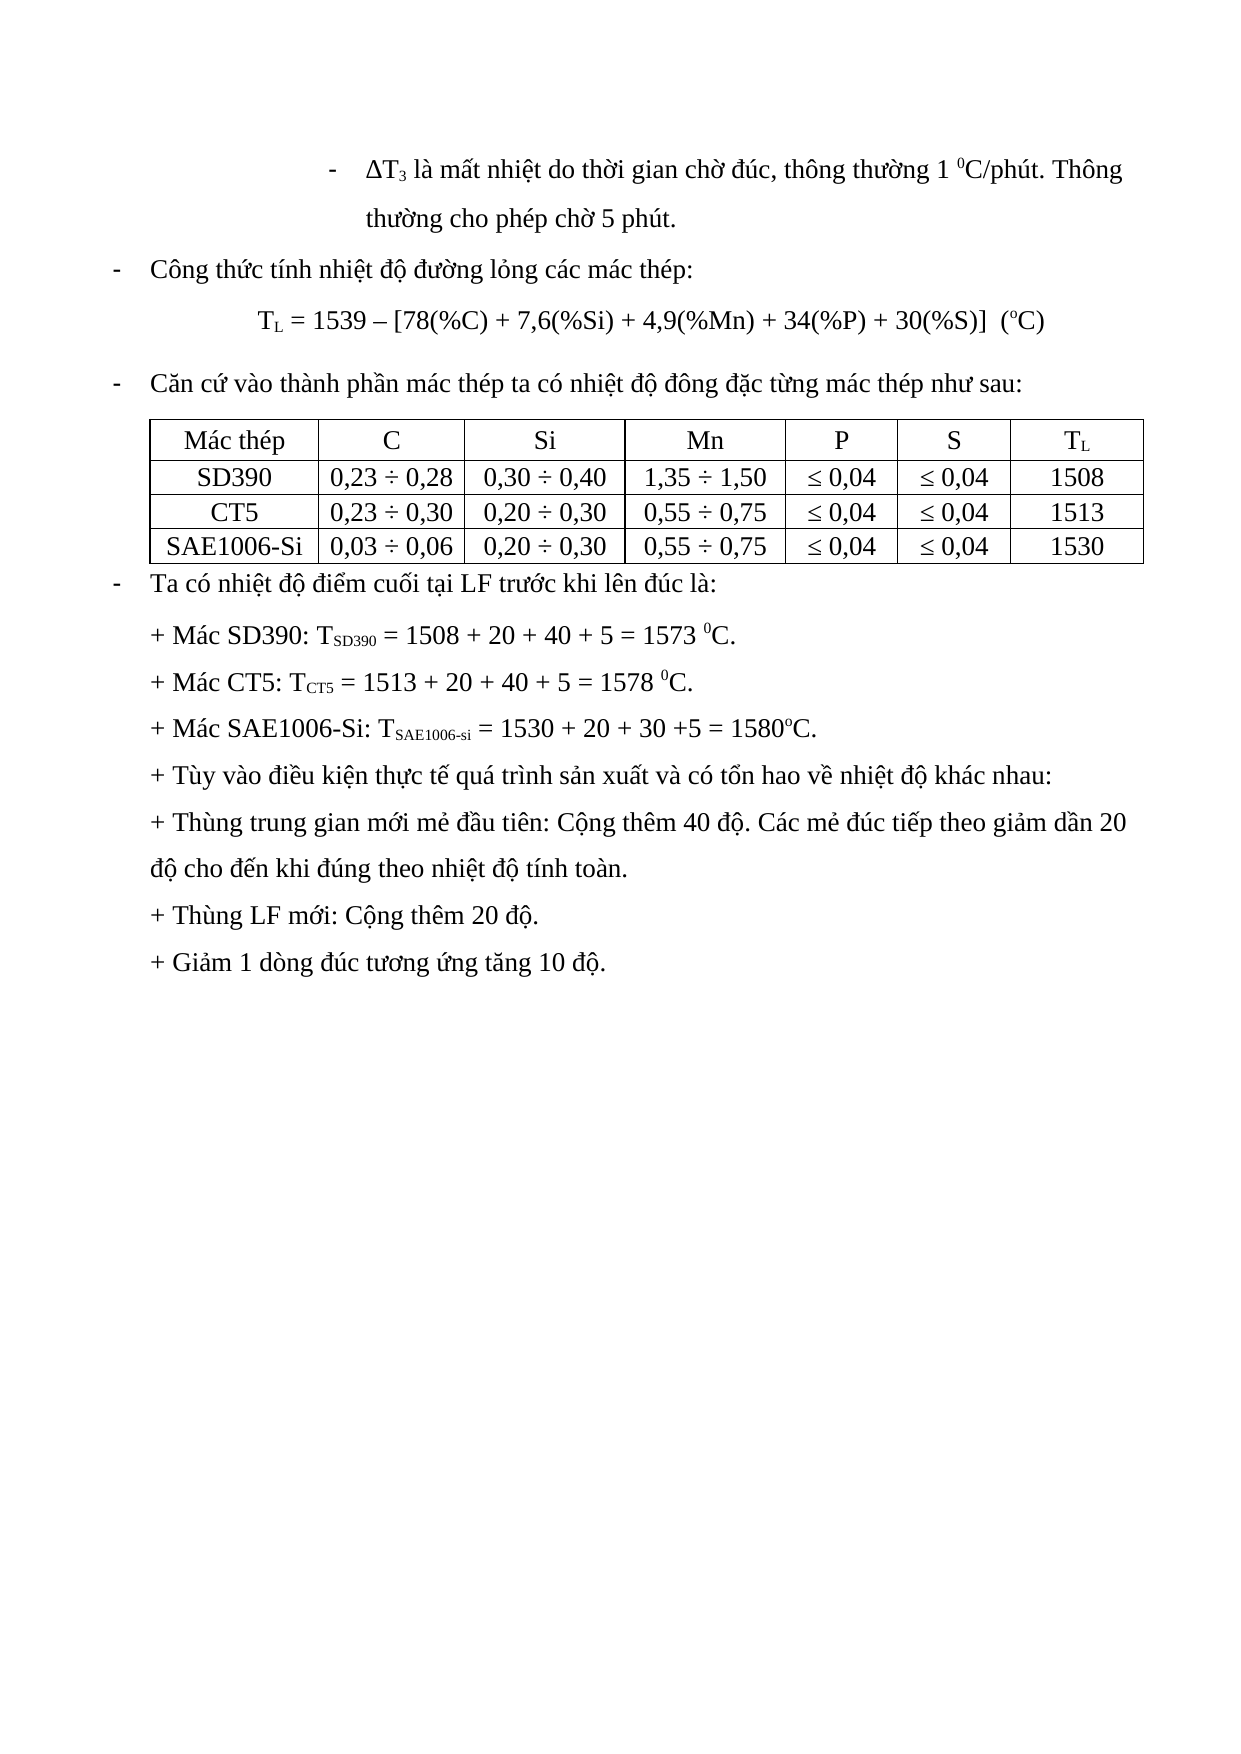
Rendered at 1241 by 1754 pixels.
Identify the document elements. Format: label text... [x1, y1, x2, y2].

list Căn cứ vào thành phần mác thép ta có nhiệt độ đông đặc từng mác thép như sau: [112, 363, 1152, 400]
text TL = 1539 – [78(%C) + 7,6(%Si) + 4,9(%Mn) + 34(%P) + 30(%S)] (oC) [150, 304, 1152, 336]
table_cell ≤ 0,04 [786, 529, 897, 563]
table_cell 1508 [1011, 461, 1143, 494]
table_cell 0,55 ÷ 0,75 [626, 495, 785, 528]
table_cell 1,35 ÷ 1,50 [626, 461, 785, 494]
table_cell CT5 [151, 495, 318, 528]
table_header Mn [626, 420, 785, 459]
list Công thức tính nhiệt độ đường lỏng các mác thép: [112, 249, 1152, 286]
table_header TL [1011, 420, 1143, 459]
table_header C [319, 420, 464, 459]
table_cell ≤ 0,04 [786, 495, 897, 528]
table_header P [786, 420, 897, 459]
table_header S [898, 420, 1010, 459]
table_header Si [465, 420, 624, 459]
list ∆T3 là mất nhiệt do thời gian chờ đúc, thông thường 1 0C/phút. Thông thường cho phép chờ 5 phút. [328, 150, 1152, 233]
table_cell ≤ 0,04 [898, 495, 1010, 528]
table_cell 0,55 ÷ 0,75 [626, 529, 785, 563]
table_header Mác thép [151, 420, 318, 459]
list Ta có nhiệt độ điểm cuối tại LF trước khi lên đúc là: [112, 564, 1152, 601]
table_cell 0,20 ÷ 0,30 [465, 495, 624, 528]
table_cell ≤ 0,04 [898, 461, 1010, 494]
text + Giảm 1 dòng đúc tương ứng tăng 10 độ. [150, 946, 1152, 977]
list + Thùng trung gian mới mẻ đầu tiên: Cộng thêm 40 độ. Các mẻ đúc tiếp theo giảm dần 20 độ cho đến khi đúng theo nhiệt độ tính toàn. [150, 806, 1152, 883]
table_cell 1530 [1011, 529, 1143, 563]
list + Mác SAE1006-Si: TSAE1006-si = 1530 + 20 + 30 +5 = 1580oC. [150, 712, 1152, 743]
table_cell SD390 [151, 461, 318, 494]
list + Mác CT5: TCT5 = 1513 + 20 + 40 + 5 = 1578 0C. [150, 666, 1152, 697]
list + Thùng LF mới: Cộng thêm 20 độ. [150, 899, 1152, 930]
table_cell 0,30 ÷ 0,40 [465, 461, 624, 494]
table_cell 0,23 ÷ 0,30 [319, 495, 464, 528]
table_cell ≤ 0,04 [898, 529, 1010, 563]
table_cell 0,20 ÷ 0,30 [465, 529, 624, 563]
table_cell 0,03 ÷ 0,06 [319, 529, 464, 563]
table_cell ≤ 0,04 [786, 461, 897, 494]
table_cell 1513 [1011, 495, 1143, 528]
table_cell 0,23 ÷ 0,28 [319, 461, 464, 494]
table_cell SAE1006-Si [151, 529, 318, 563]
list + Tùy vào điều kiện thực tế quá trình sản xuất và có tổn hao về nhiệt độ khác nhau: [150, 759, 1152, 790]
list + Mác SD390: TSD390 = 1508 + 20 + 40 + 5 = 1573 0C. [150, 619, 1152, 650]
